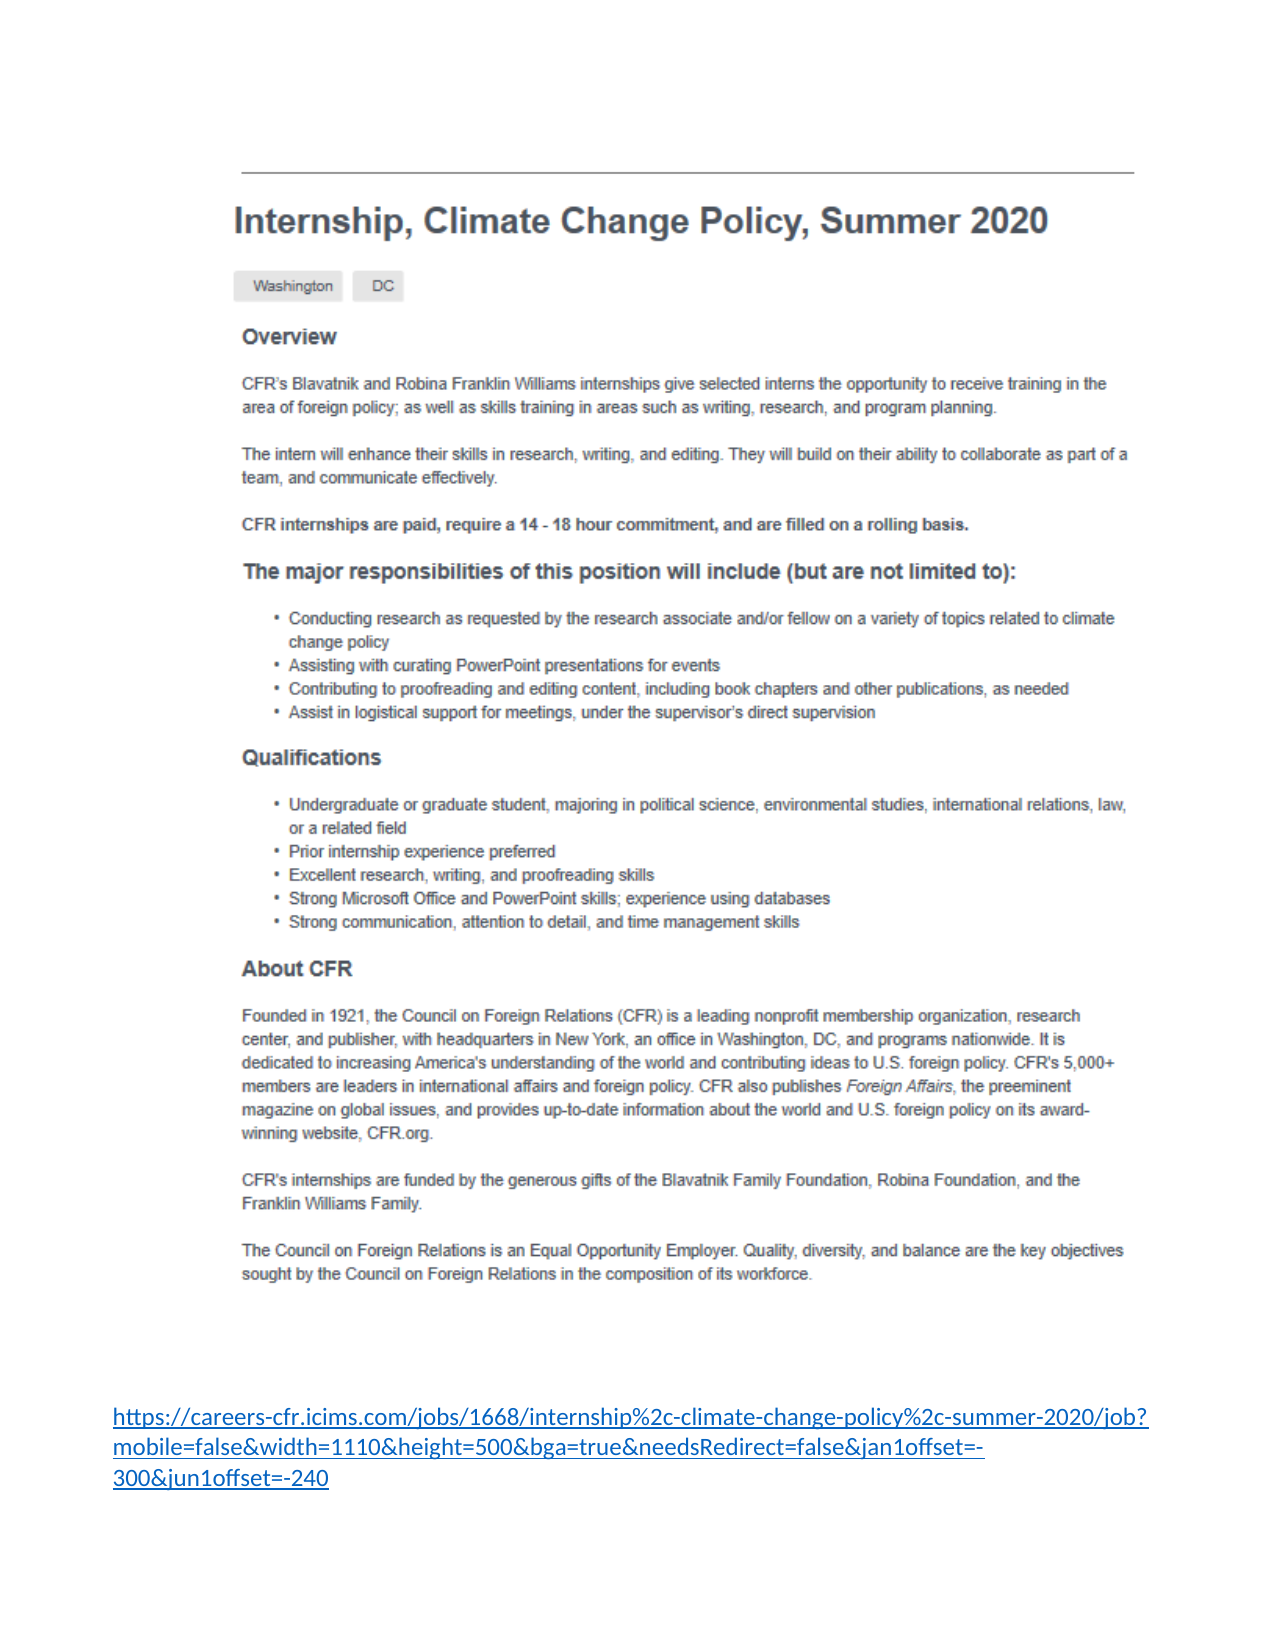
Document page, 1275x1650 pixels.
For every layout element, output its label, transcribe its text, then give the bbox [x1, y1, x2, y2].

text https://careers-cfr.icims.com/jobs/1668/internship%2c-climate-change-policy%2c-summer-2020/job?mobile=false&width=1110&height=500&bga=true&needsRedirect=false&jan1offset=-300&jun1offset=-240 [112, 1401, 1162, 1492]
picture [187, 150, 1135, 1316]
